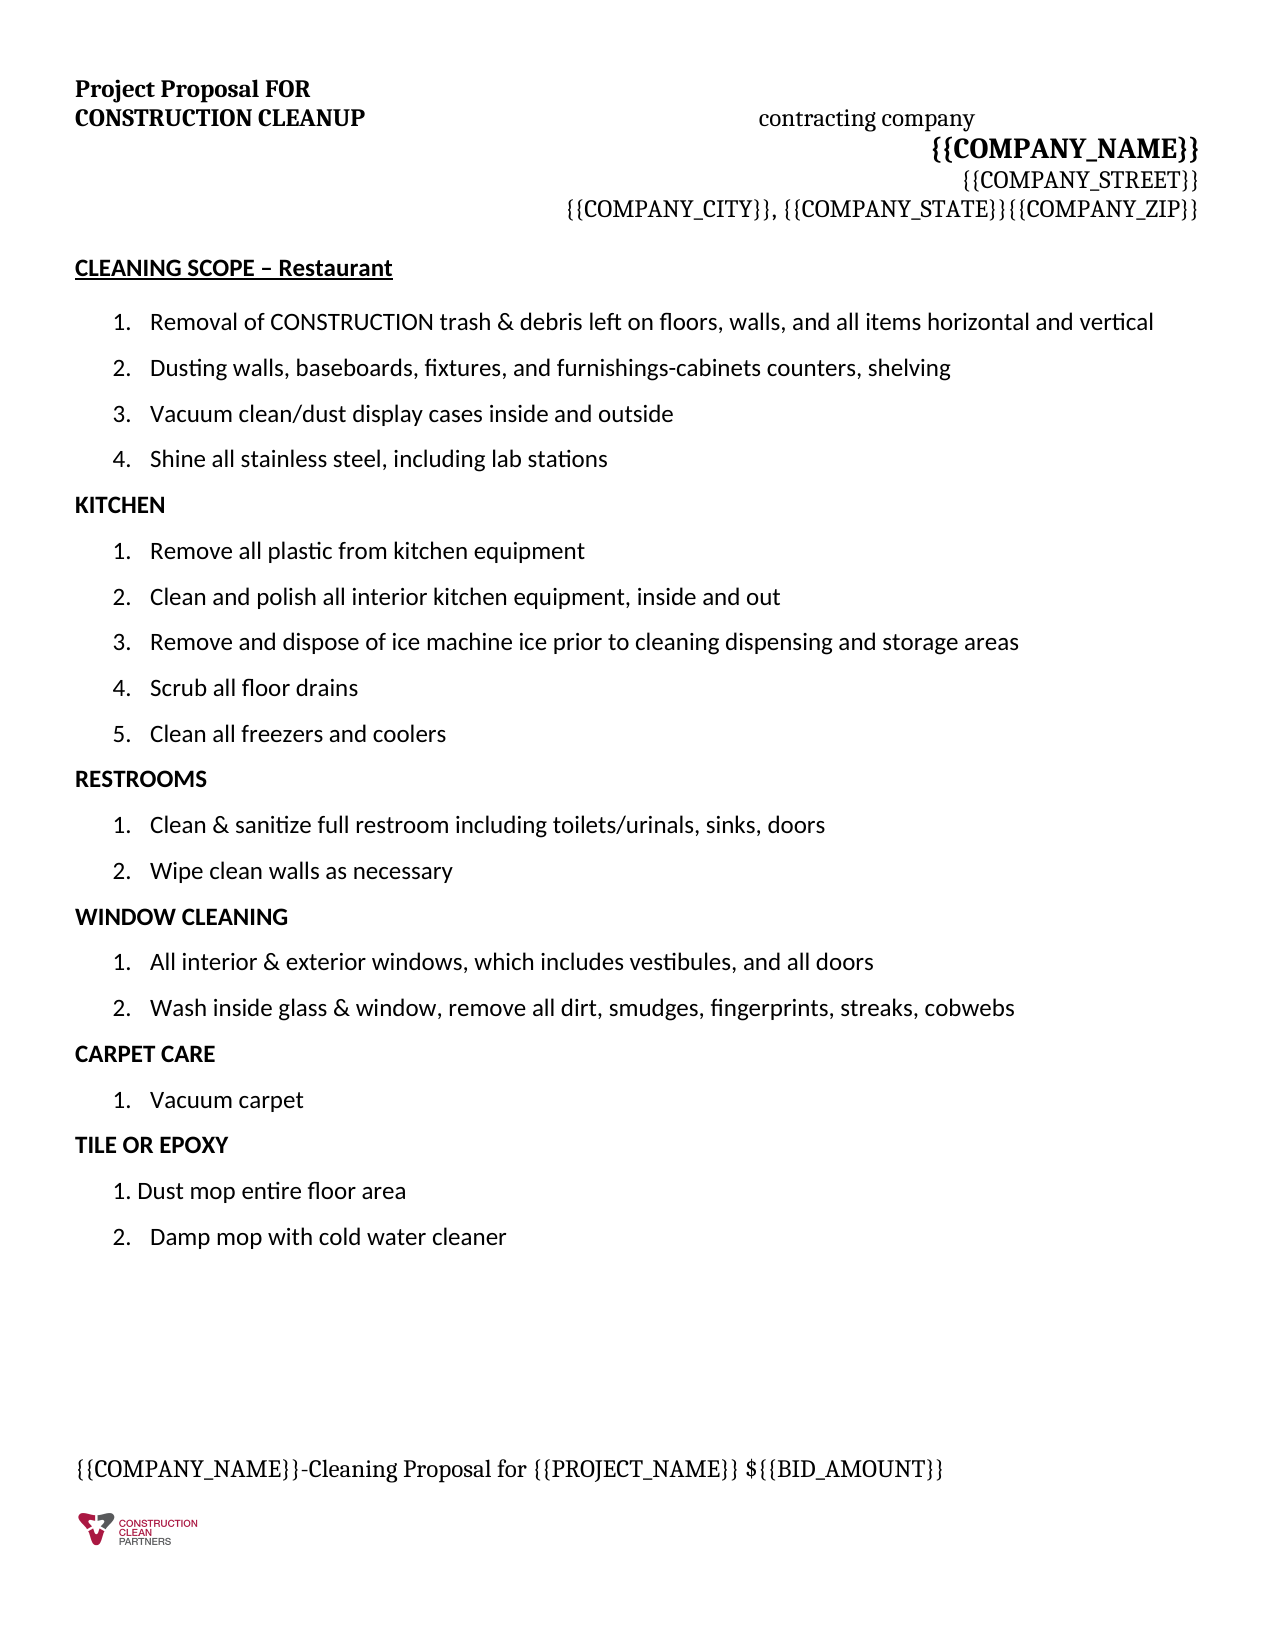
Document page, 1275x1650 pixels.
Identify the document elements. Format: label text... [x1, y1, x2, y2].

list Damp mop with cold water cleaner [112, 1221, 1200, 1251]
text WINDOW CLEANING [75, 901, 1200, 931]
text KITCHEN [75, 489, 1200, 520]
text CLEANING SCOPE – Restaurant [75, 252, 1200, 283]
picture [75, 1498, 200, 1561]
text CARPET CARE [75, 1038, 1200, 1068]
list Clean & sanitize full restroom including toilets/urinals, sinks, doors [112, 809, 1200, 840]
text RESTROOMS [75, 764, 1200, 794]
text TILE OR EPOXY [75, 1129, 1200, 1160]
list Shine all stainless steel, including lab stations [112, 443, 1200, 474]
list Dusting walls, baseboards, fixtures, and furnishings-cabinets counters, shelving [112, 352, 1200, 383]
list Remove all plastic from kitchen equipment [112, 535, 1200, 566]
list Vacuum clean/dust display cases inside and outside [112, 398, 1200, 428]
list Wipe clean walls as necessary [112, 855, 1200, 886]
text 1. Dust mop entire floor area [75, 1175, 1200, 1206]
list Vacuum carpet [112, 1084, 1200, 1114]
list Removal of CONSTRUCTION trash & debris left on floors, walls, and all items horizontal and vertical [112, 306, 1200, 337]
list Wash inside glass & window, remove all dirt, smudges, fingerprints, streaks, cobwebs [112, 992, 1200, 1023]
list Scrub all floor drains [112, 672, 1200, 703]
list All interior & exterior windows, which includes vestibules, and all doors [112, 947, 1200, 977]
list Remove and dispose of ice machine ice prior to cleaning dispensing and storage areas [112, 626, 1200, 657]
list Clean and polish all interior kitchen equipment, inside and out [112, 581, 1200, 611]
list Clean all freezers and coolers [112, 718, 1200, 748]
